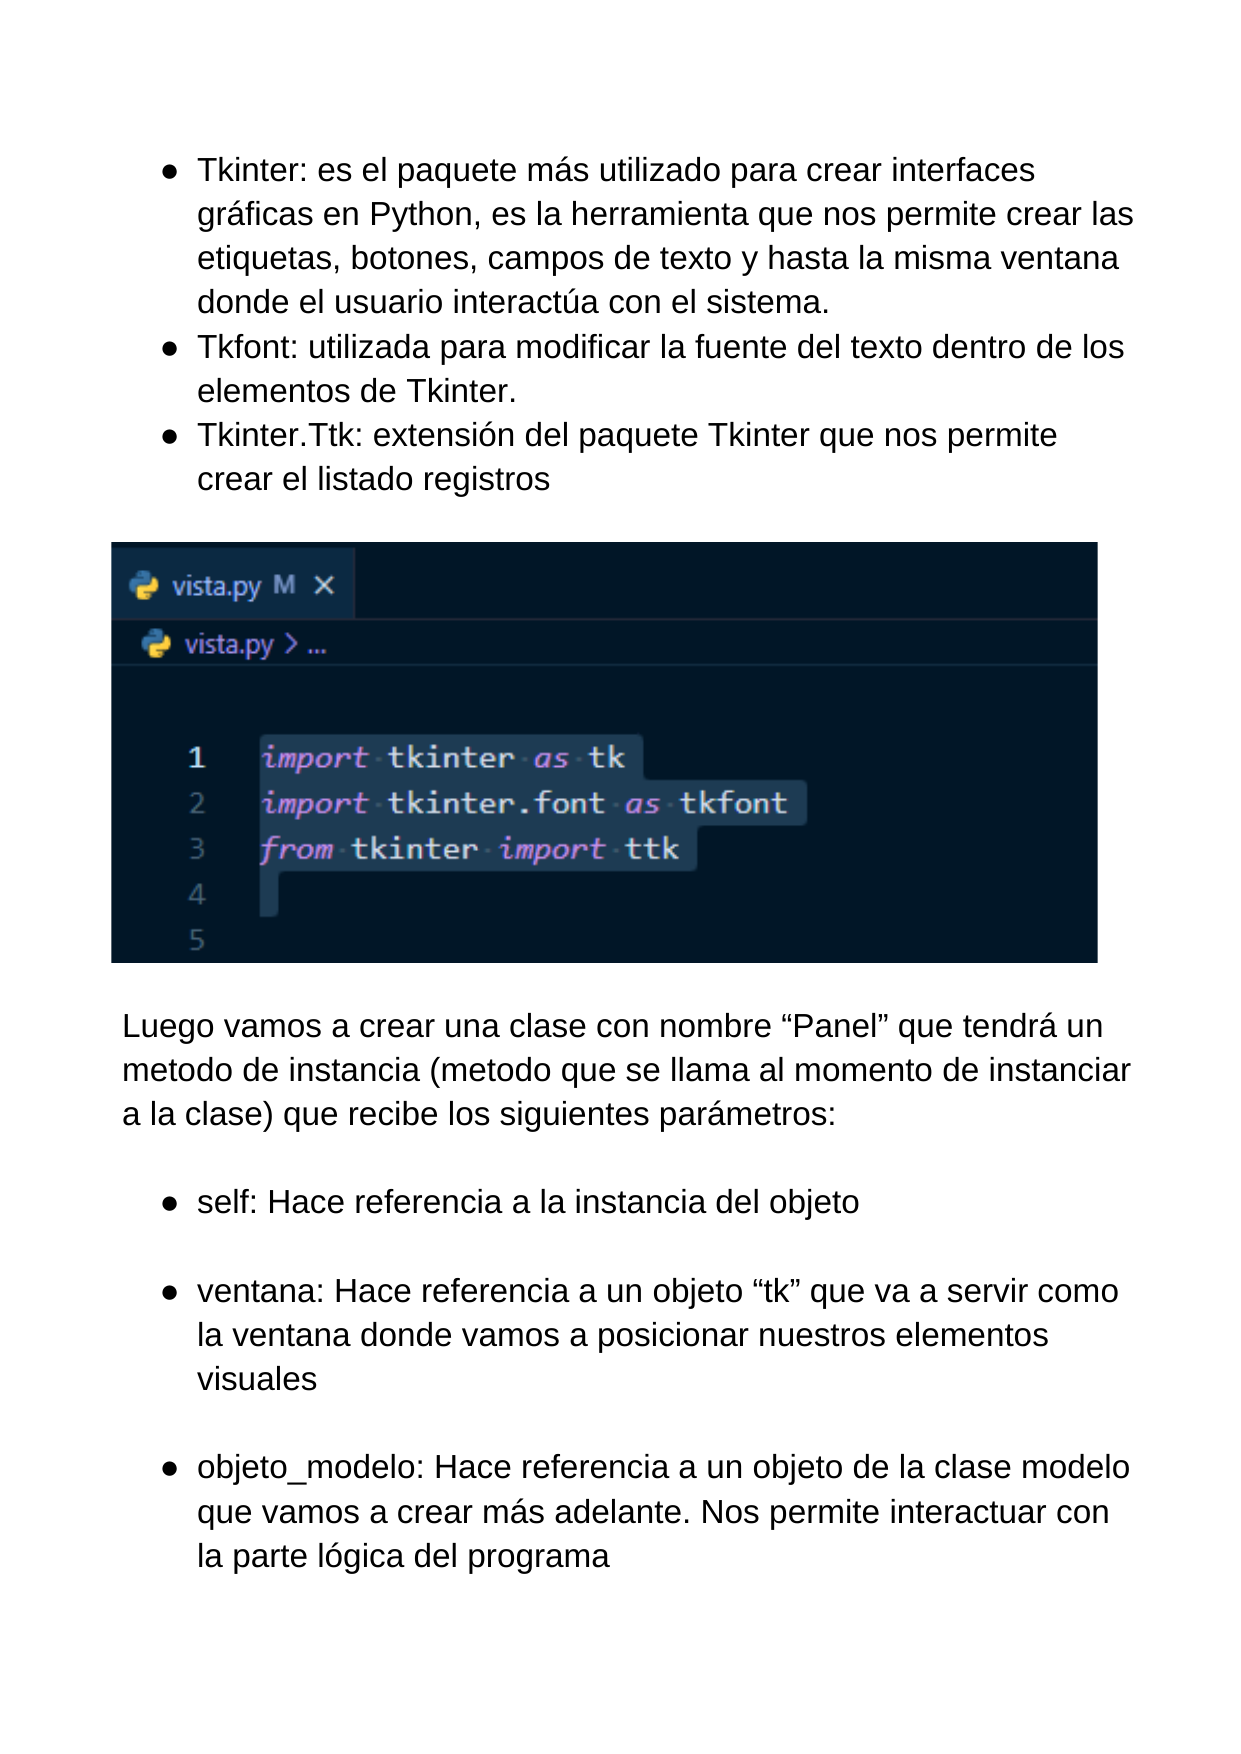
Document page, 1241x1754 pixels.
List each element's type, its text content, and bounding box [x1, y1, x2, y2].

list self: Hace referencia a la instancia del objeto [159, 1183, 1143, 1221]
list Tkfont: utilizada para modificar la fuente del texto dentro de los elementos de Tkinter. [159, 327, 1143, 409]
text Luego vamos a crear una clase con nombre “Panel” que tendrá un metodo de instancia (metodo que se llama al momento de instanciar a la clase) que recibe los siguientes parámetros: [122, 1006, 1143, 1133]
list objeto_modelo: Hace referencia a un objeto de la clase modelo que vamos a crear más adelante. Nos permite interactuar con la parte lógica del programa [159, 1448, 1143, 1574]
list ventana: Hace referencia a un objeto “tk” que va a servir como la ventana donde vamos a posicionar nuestros elementos visuales [159, 1271, 1143, 1398]
picture [111, 542, 1098, 963]
list Tkinter.Ttk: extensión del paquete Tkinter que nos permite crear el listado registros [159, 415, 1143, 498]
list Tkinter: es el paquete más utilizado para crear interfaces gráficas en Python, es la herramienta que nos permite crear las etiquetas, botones, campos de texto y hasta la misma ventana donde el usuario interactúa con el sistema. [159, 150, 1143, 321]
